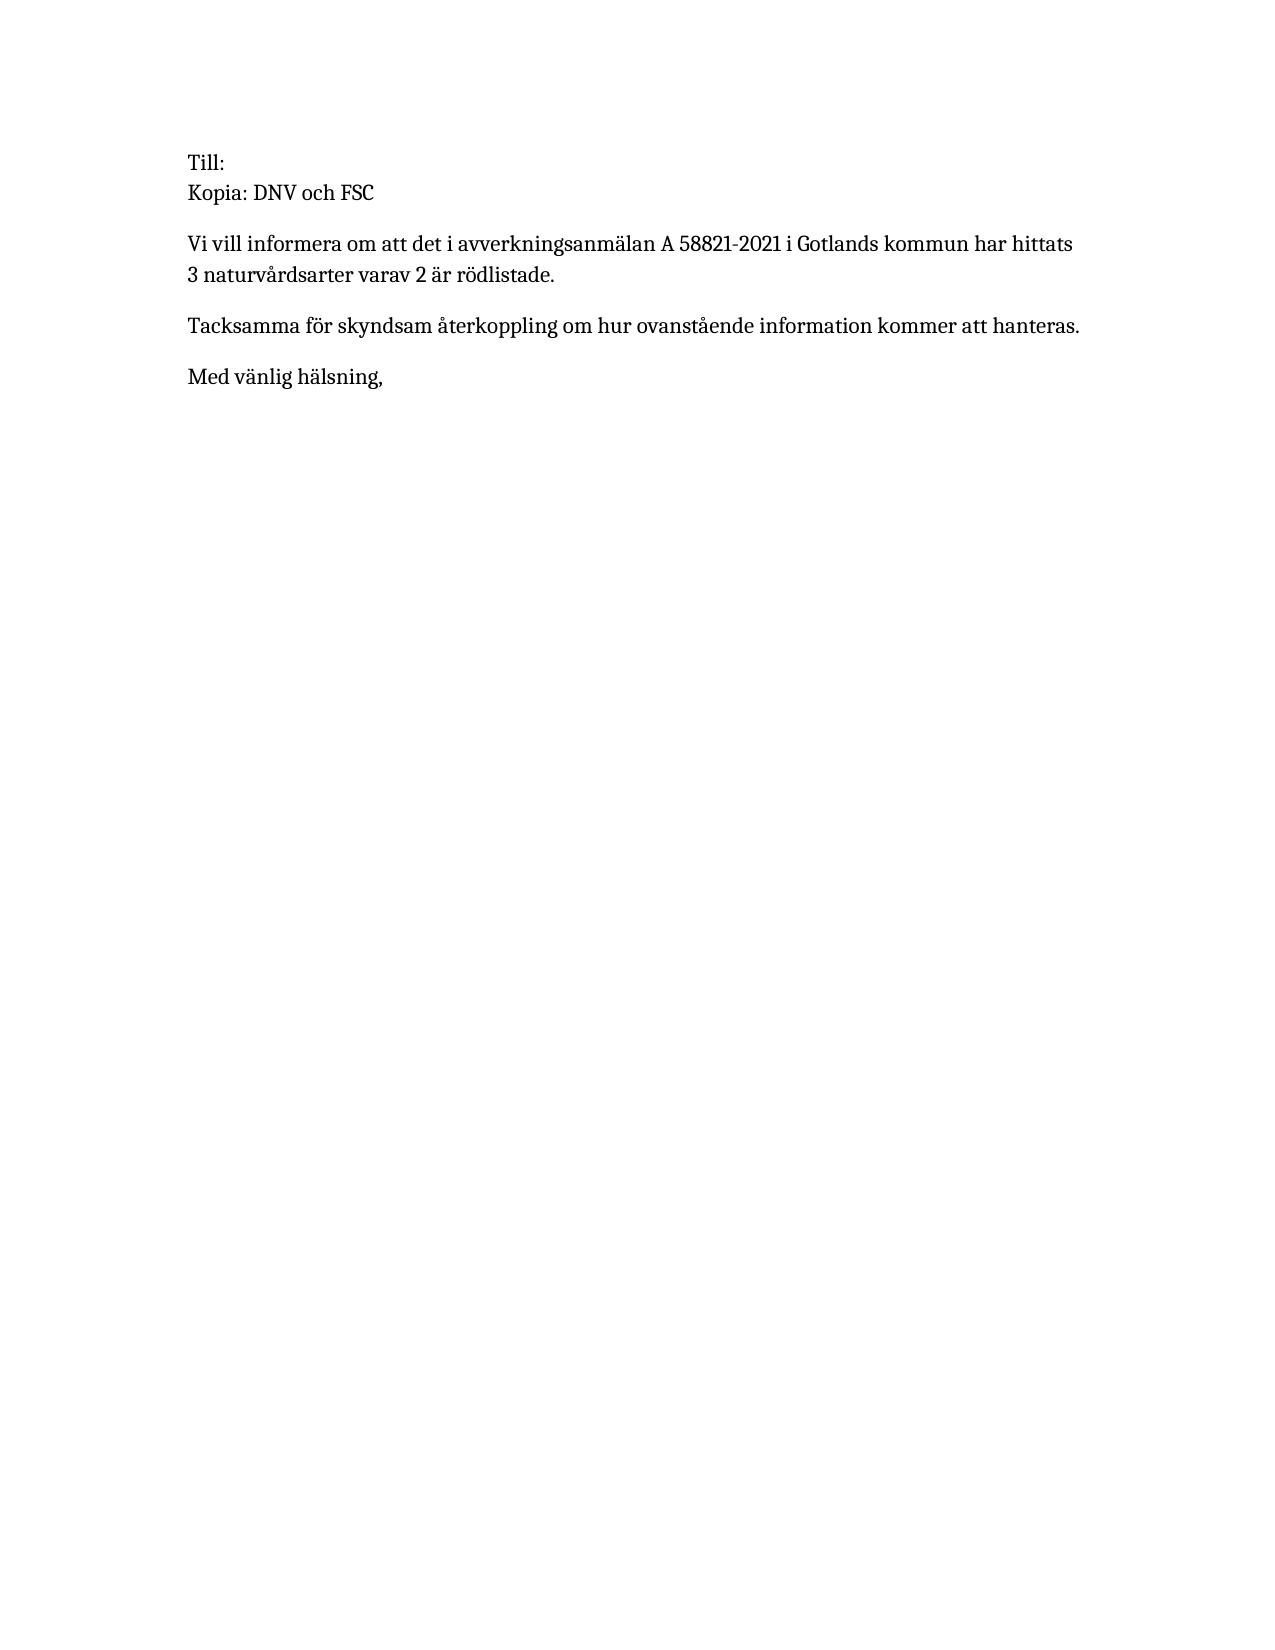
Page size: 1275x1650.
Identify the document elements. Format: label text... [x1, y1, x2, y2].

text Till: Kopia: DNV och FSC [187, 150, 1087, 207]
text Vi vill informera om att det i avverkningsanmälan A 58821-2021 i Gotlands kommun har hittats 3 naturvårdsarter varav 2 är rödlistade. [187, 231, 1087, 288]
text Med vänlig hälsning, [187, 363, 1087, 420]
text Tacksamma för skyndsam återkoppling om hur ovanstående information kommer att hanteras. [187, 312, 1087, 339]
